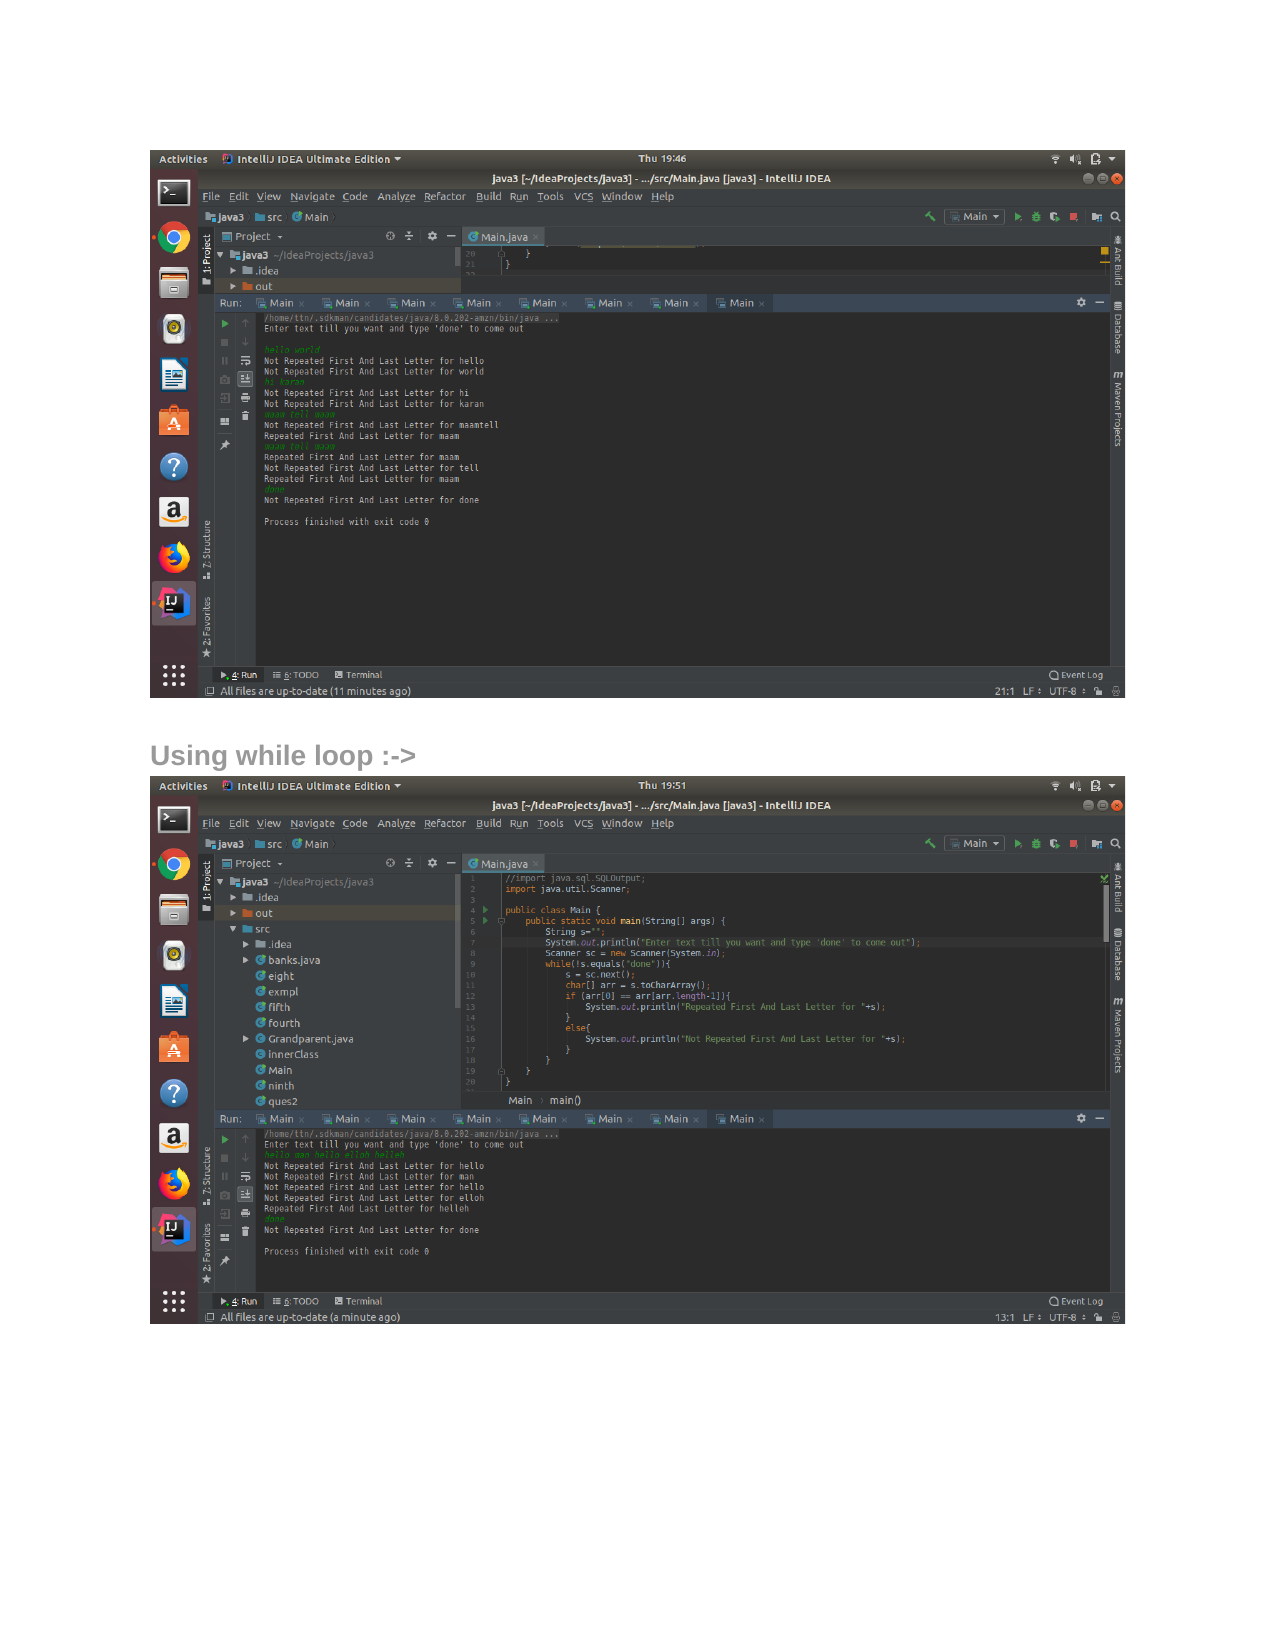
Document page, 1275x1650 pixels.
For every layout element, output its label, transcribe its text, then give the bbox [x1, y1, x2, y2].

picture [150, 776, 1125, 1324]
picture [150, 150, 1125, 698]
text Using while loop :-> [150, 739, 1125, 771]
